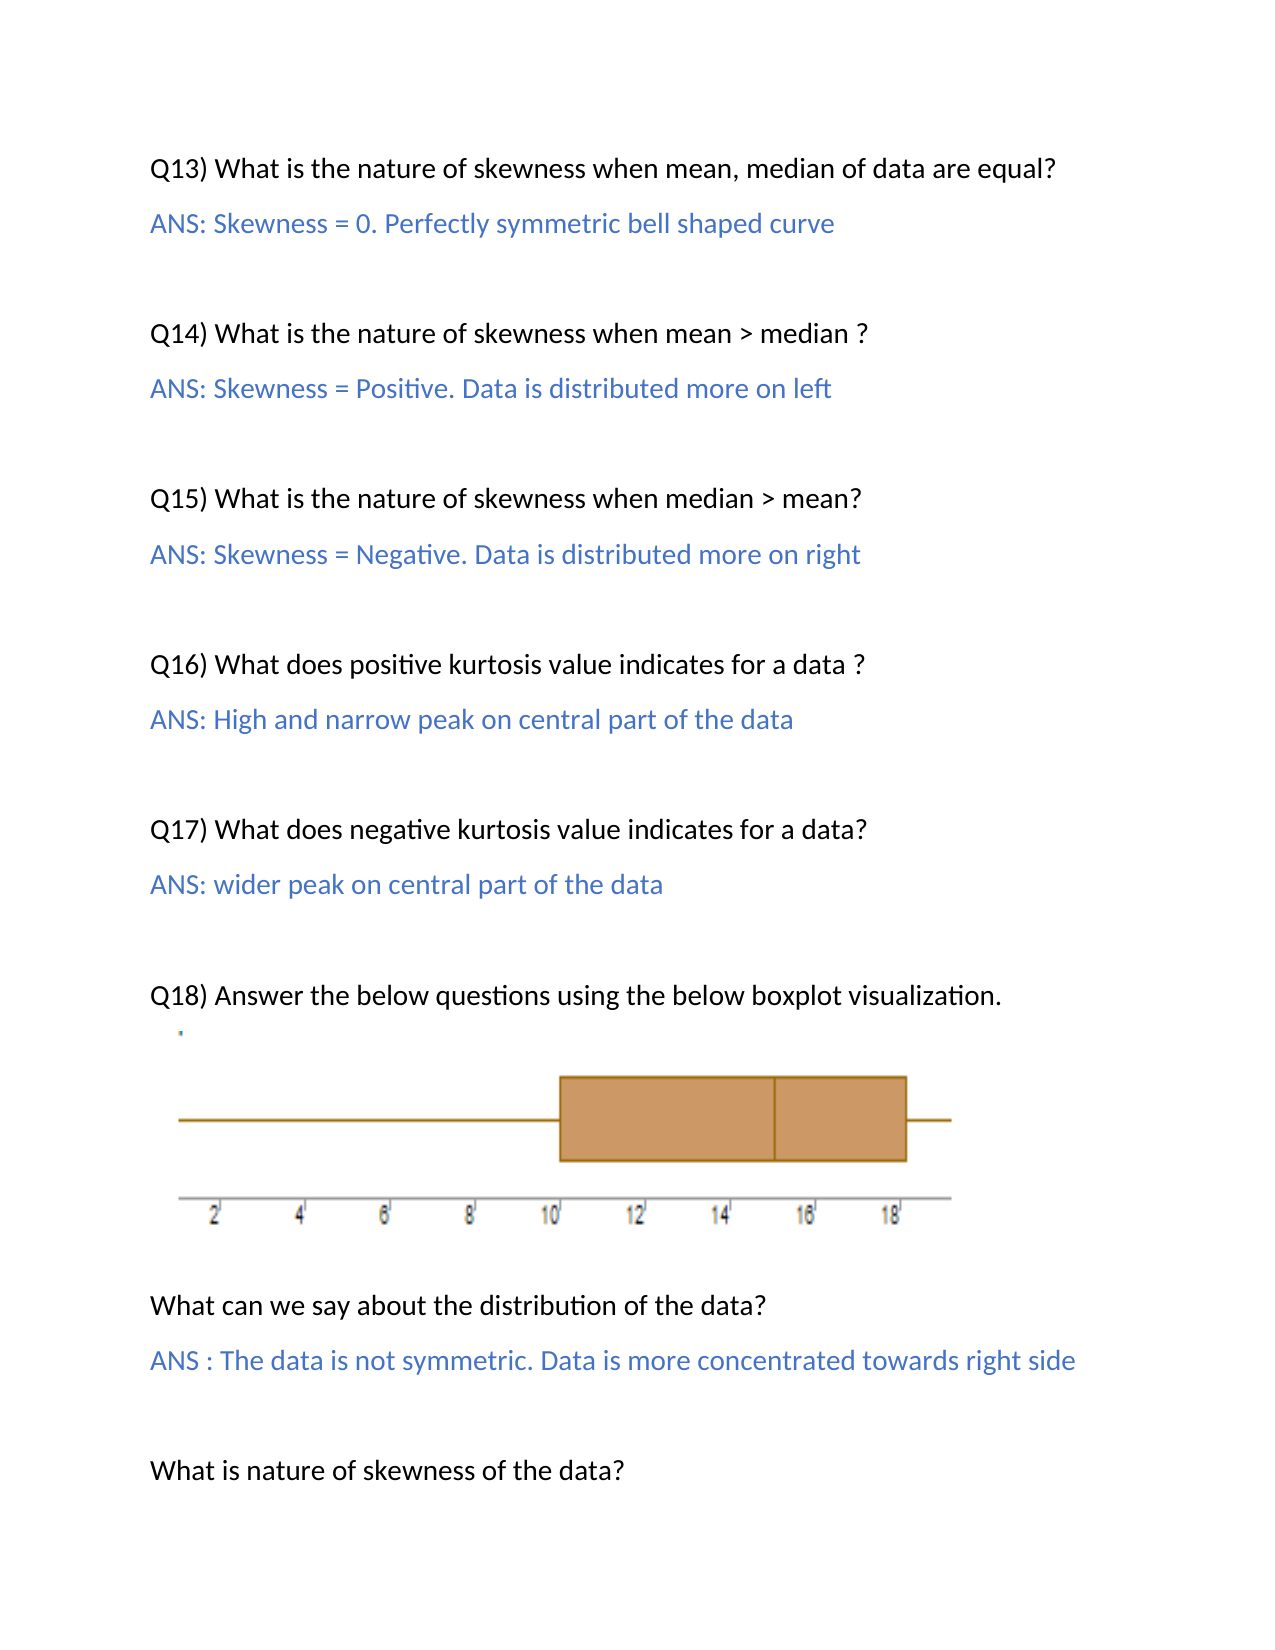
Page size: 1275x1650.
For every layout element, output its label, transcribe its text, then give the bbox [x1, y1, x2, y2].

picture [150, 1031, 1068, 1268]
text Q18) Answer the below questions using the below boxplot visualization. [150, 977, 1125, 1012]
text ANS: Skewness = 0. Perfectly symmetric bell shaped curve [150, 205, 1125, 241]
text ANS: wider peak on central part of the data [150, 866, 1125, 902]
text What can we say about the distribution of the data? [150, 1287, 1125, 1322]
text Q16) What does positive kurtosis value indicates for a data ? [150, 646, 1125, 682]
text ANS: Skewness = Negative. Data is distributed more on right [150, 536, 1125, 571]
text Q14) What is the nature of skewness when mean > median ? [150, 315, 1125, 351]
text ANS: High and narrow peak on central part of the data [150, 701, 1125, 737]
text ANS : The data is not symmetric. Data is more concentrated towards right side [150, 1342, 1125, 1377]
text Q15) What is the nature of skewness when median > mean? [150, 481, 1125, 516]
text Q17) What does negative kurtosis value indicates for a data? [150, 811, 1125, 847]
text What is nature of skewness of the data? [150, 1452, 1125, 1487]
text Q13) What is the nature of skewness when mean, median of data are equal? [150, 150, 1125, 186]
text ANS: Skewness = Positive. Data is distributed more on left [150, 370, 1125, 406]
